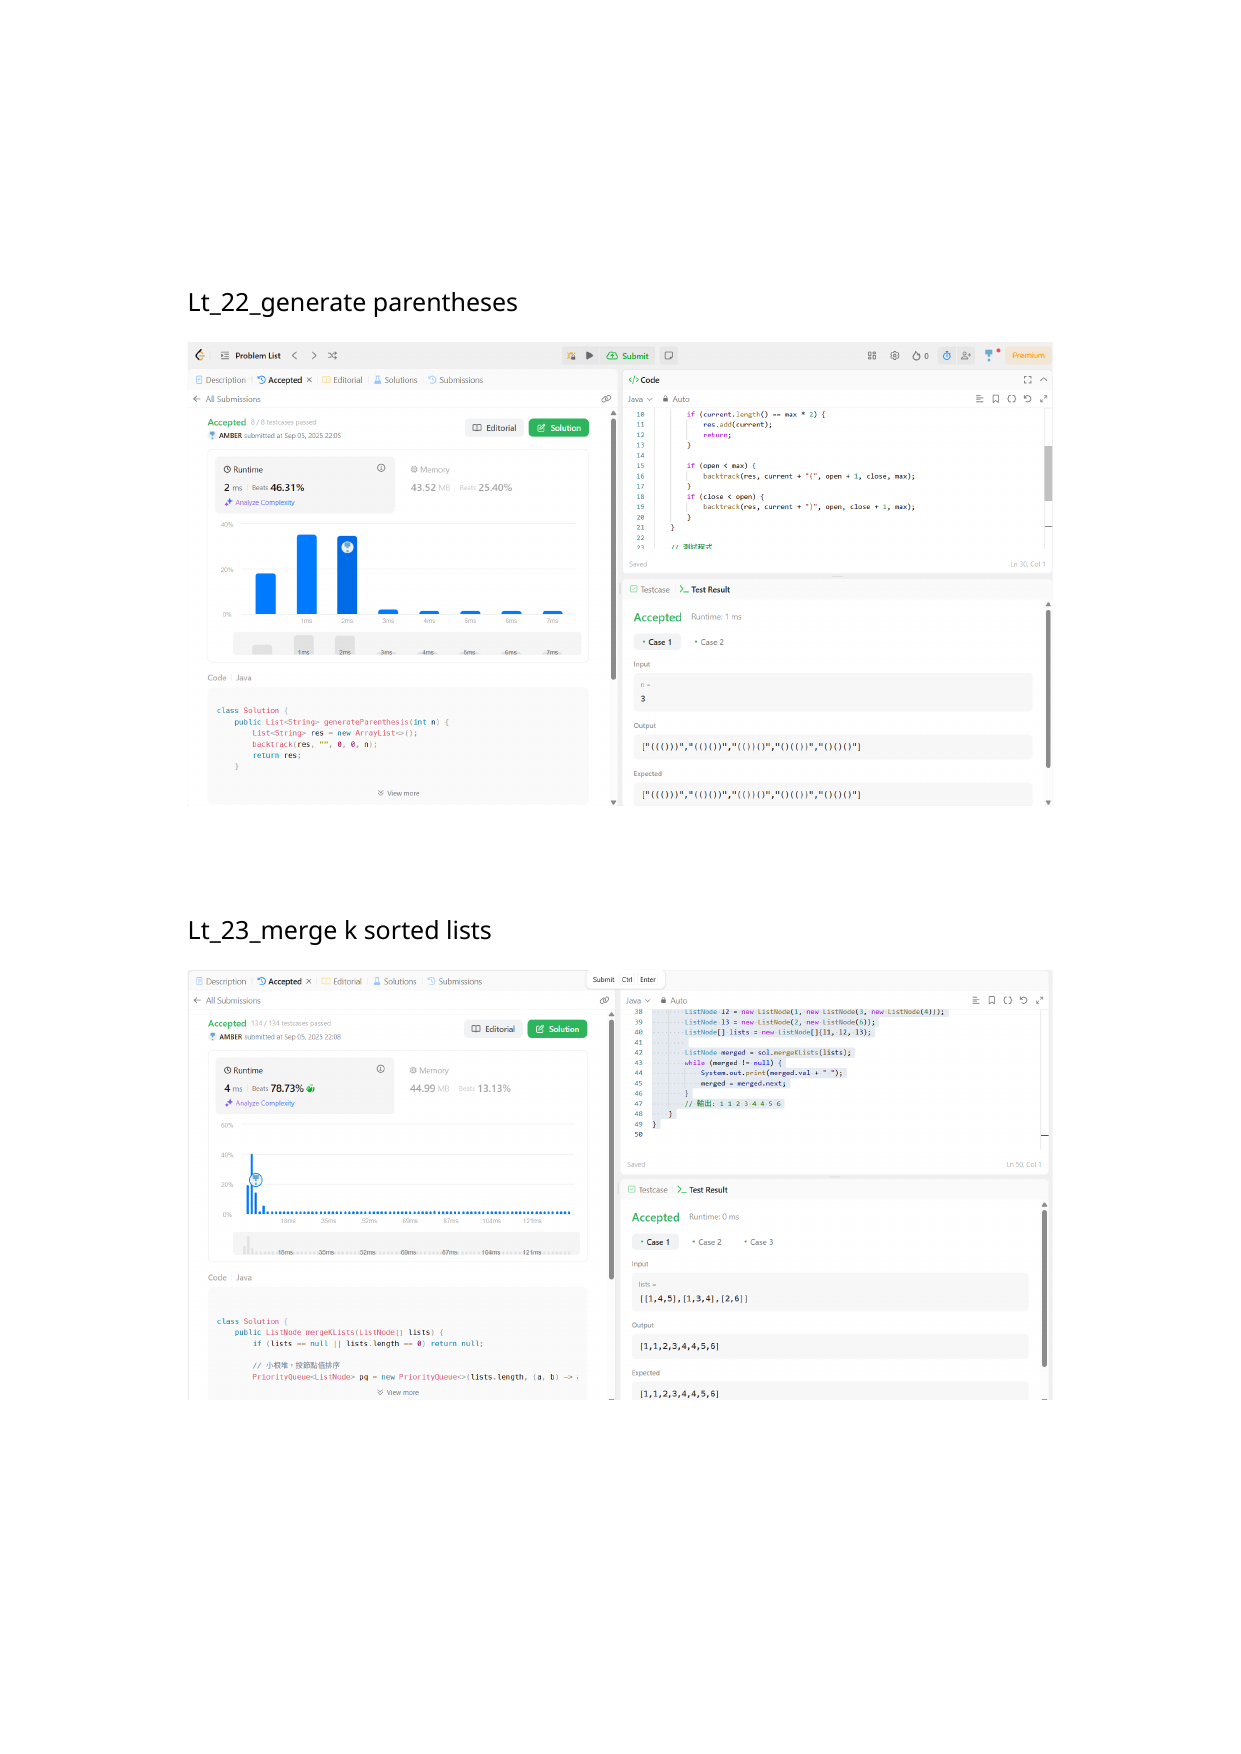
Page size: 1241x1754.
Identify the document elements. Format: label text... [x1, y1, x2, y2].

text Lt_23_merge k sorted lists [187, 911, 1053, 948]
picture [187, 970, 1053, 1400]
text Lt_22_generate parentheses [187, 283, 1053, 321]
picture [187, 342, 1053, 806]
